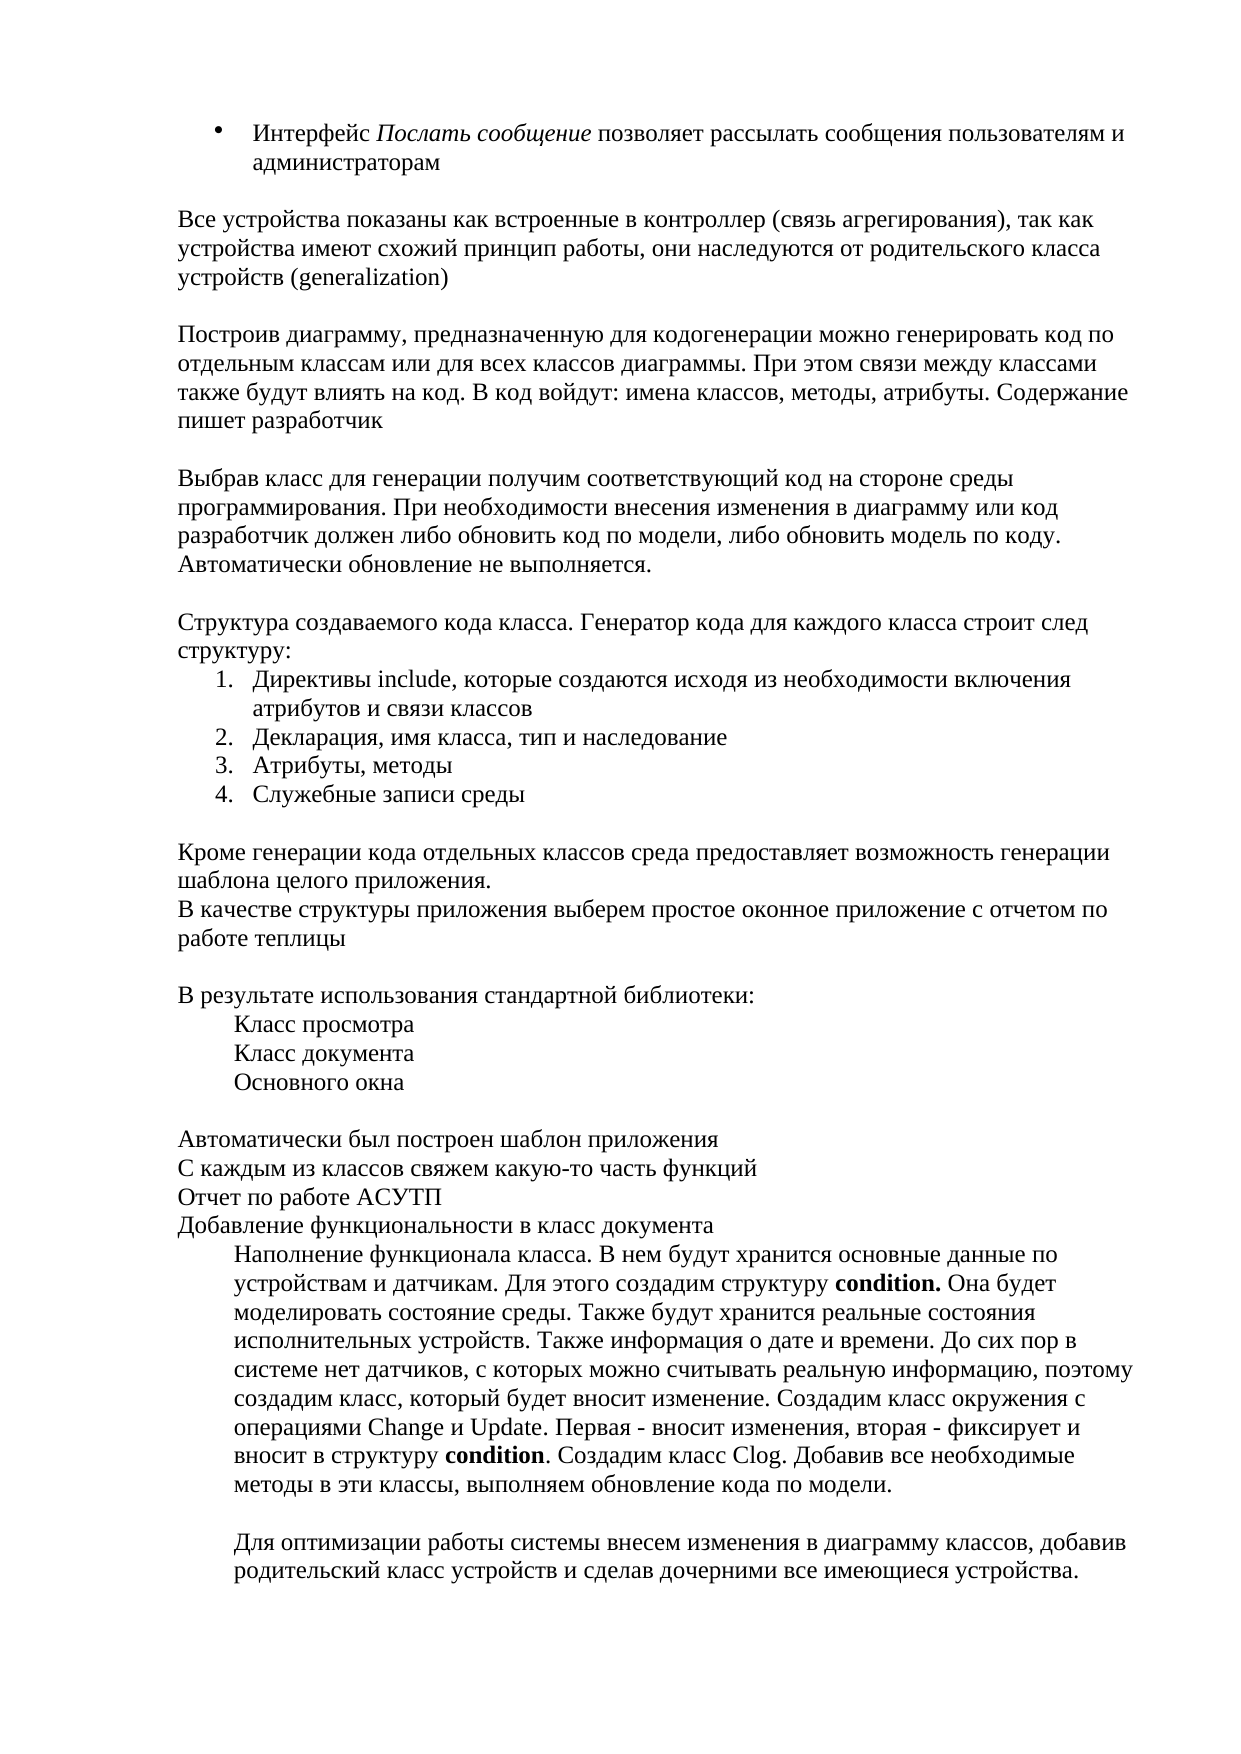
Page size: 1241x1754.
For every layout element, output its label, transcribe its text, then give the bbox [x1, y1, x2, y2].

text С каждым из классов свяжем какую-то часть функций [177, 1153, 1152, 1182]
text Класс просмотра [233, 1009, 1152, 1038]
list Атрибуты, методы [215, 751, 1152, 779]
text В результате использования стандартной библиотеки: [177, 981, 1152, 1009]
text Основного окна [233, 1067, 1152, 1096]
text Автоматически был построен шаблон приложения [177, 1124, 1152, 1153]
text В качестве структуры приложения выберем простое оконное приложение с отчетом по работе теплицы [177, 894, 1152, 952]
text Класс документа [233, 1038, 1152, 1067]
text Наполнение функционала класса. В нем будут хранится основные данные по устройствам и датчикам. Для этого создадим структуру condition. Она будет моделировать состояние среды. Также будут хранится реальные состояния исполнительных устройств. Также информация о дате и времени. До сих пор в системе нет датчиков, с которых можно считывать реальную информацию, поэтому создадим класс, который будет вносит изменение. Создадим класс окружения с операциями Change и Update. Первая - вносит изменения, вторая - фиксирует и вносит в структуру condition. Создадим класс Clog. Добавив все необходимые методы в эти классы, выполняем обновление кода по модели. [233, 1239, 1152, 1498]
text Построив диаграмму, предназначенную для кодогенерации можно генерировать код по отдельным классам или для всех классов диаграммы. При этом связи между классами также будут влиять на код. В код войдут: имена классов, методы, атрибуты. Содержание пишет разработчик [177, 319, 1152, 434]
list Директивы include, которые создаются исходя из необходимости включения атрибутов и связи классов [215, 664, 1152, 722]
text Выбрав класс для генерации получим соответствующий код на стороне среды программирования. При необходимости внесения изменения в диаграмму или код разработчик должен либо обновить код по модели, либо обновить модель по коду. Автоматически обновление не выполняется. [177, 463, 1152, 578]
text Кроме генерации кода отдельных классов среда предоставляет возможность генерации шаблона целого приложения. [177, 837, 1152, 894]
text Добавление функциональности в класс документа [177, 1211, 1152, 1239]
text Все устройства показаны как встроенные в контроллер (связь агрегирования), так как устройства имеют схожий принцип работы, они наследуются от родительского класса устройств (generalization) [177, 204, 1152, 291]
list Служебные записи среды [215, 779, 1152, 808]
list Декларация, имя класса, тип и наследование [215, 722, 1152, 751]
text Отчет по работе АСУТП [177, 1182, 1152, 1211]
text Для оптимизации работы системы внесем изменения в диаграмму классов, добавив родительский класс устройств и сделав дочерними все имеющиеся устройства. [233, 1527, 1152, 1584]
list Интерфейс Послать сообщение позволяет рассылать сообщения пользователям и администраторам [215, 118, 1152, 176]
text Структура создаваемого кода класса. Генератор кода для каждого класса строит след структуру: [177, 607, 1152, 664]
